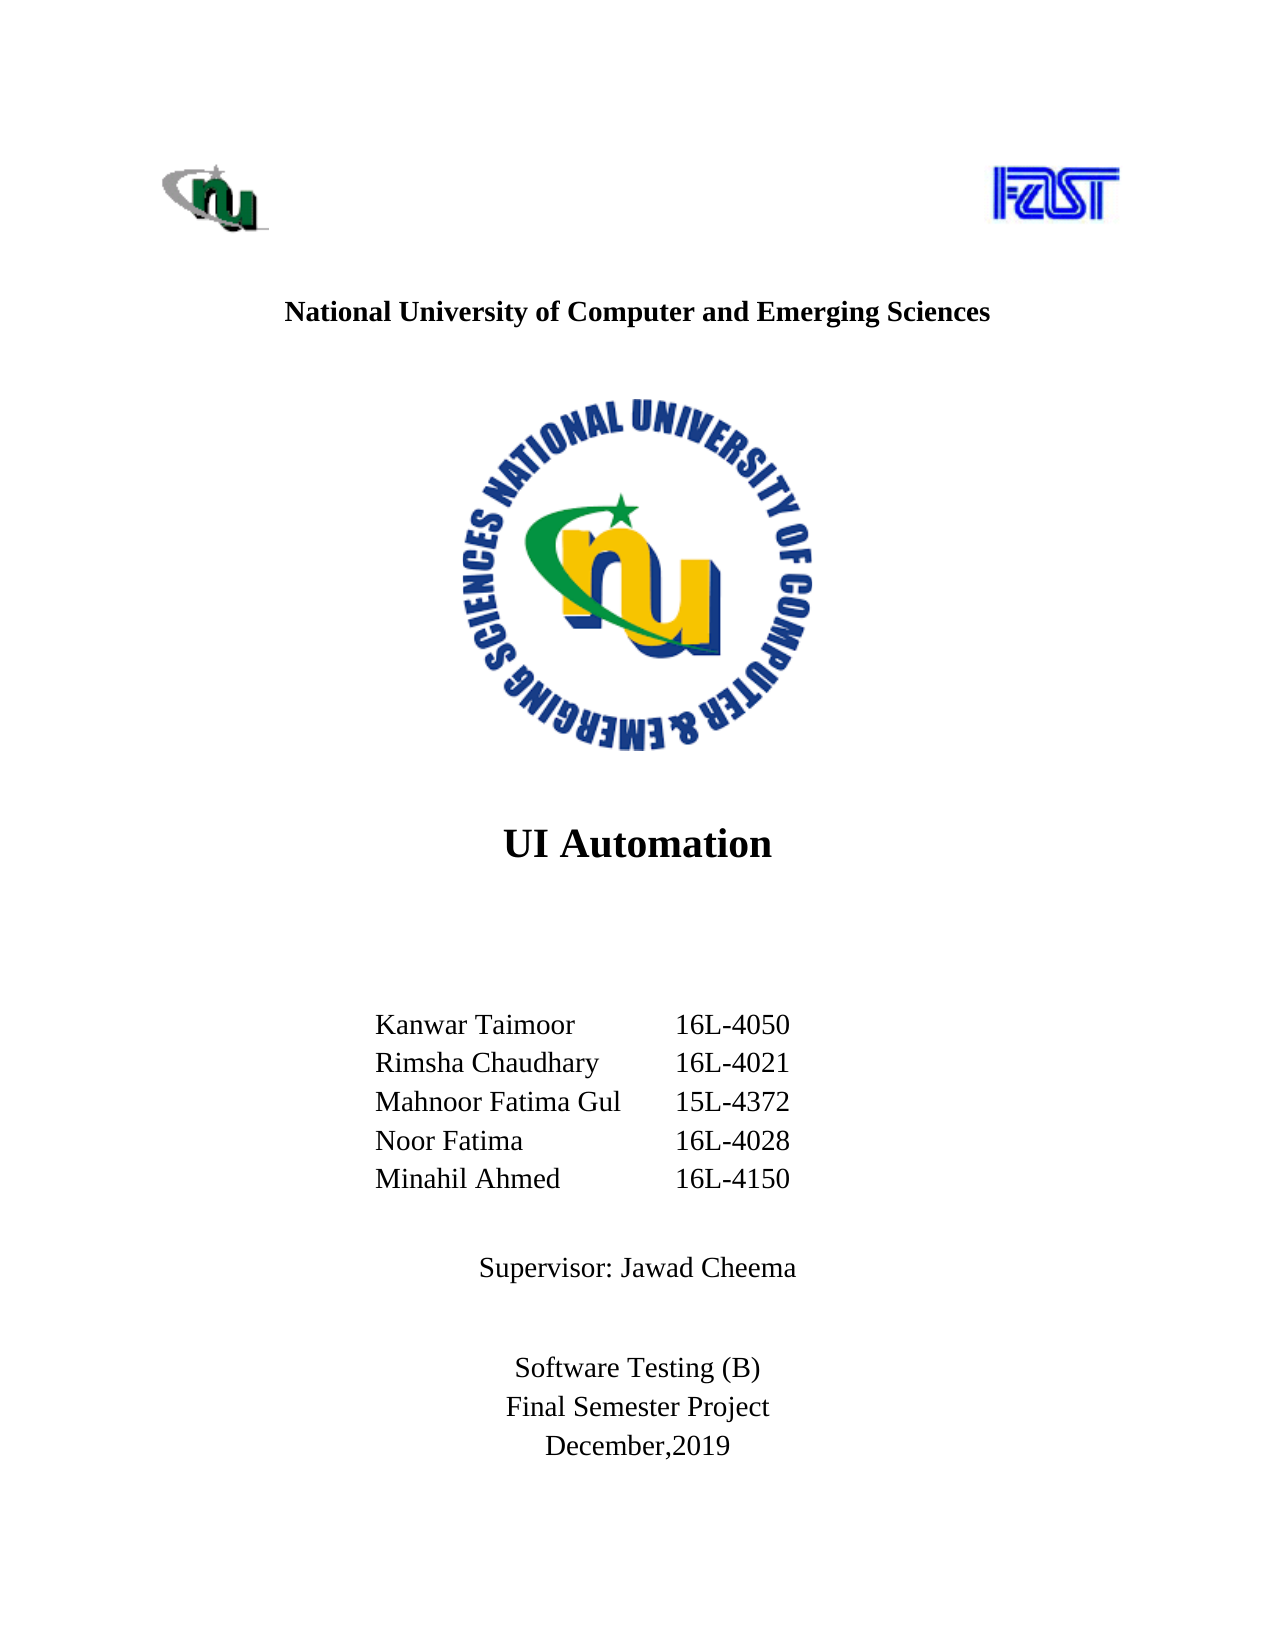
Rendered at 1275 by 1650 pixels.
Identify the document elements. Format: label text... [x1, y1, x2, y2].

text Noor Fatima 16L-4028 [300, 1123, 1125, 1156]
text Minahil Ahmed 16L-4150 [300, 1161, 1125, 1195]
text Rimsha Chaudhary 16L-4021 [300, 1046, 1125, 1079]
picture [984, 155, 1125, 235]
picture [462, 399, 813, 751]
text Software Testing (B) [150, 1351, 1125, 1384]
text Kanwar Taimoor 16L-4050 [375, 1007, 1125, 1041]
text Final Semester Project [150, 1389, 1125, 1423]
title UI Automation [150, 819, 1125, 867]
text December,2019 [150, 1428, 1125, 1461]
text Mahnoor Fatima Gul 15L-4372 [300, 1084, 1125, 1118]
title National University of Computer and Emerging Sciences [150, 294, 1125, 327]
picture [150, 150, 269, 246]
text Supervisor: Jawad Cheema [150, 1250, 1125, 1283]
